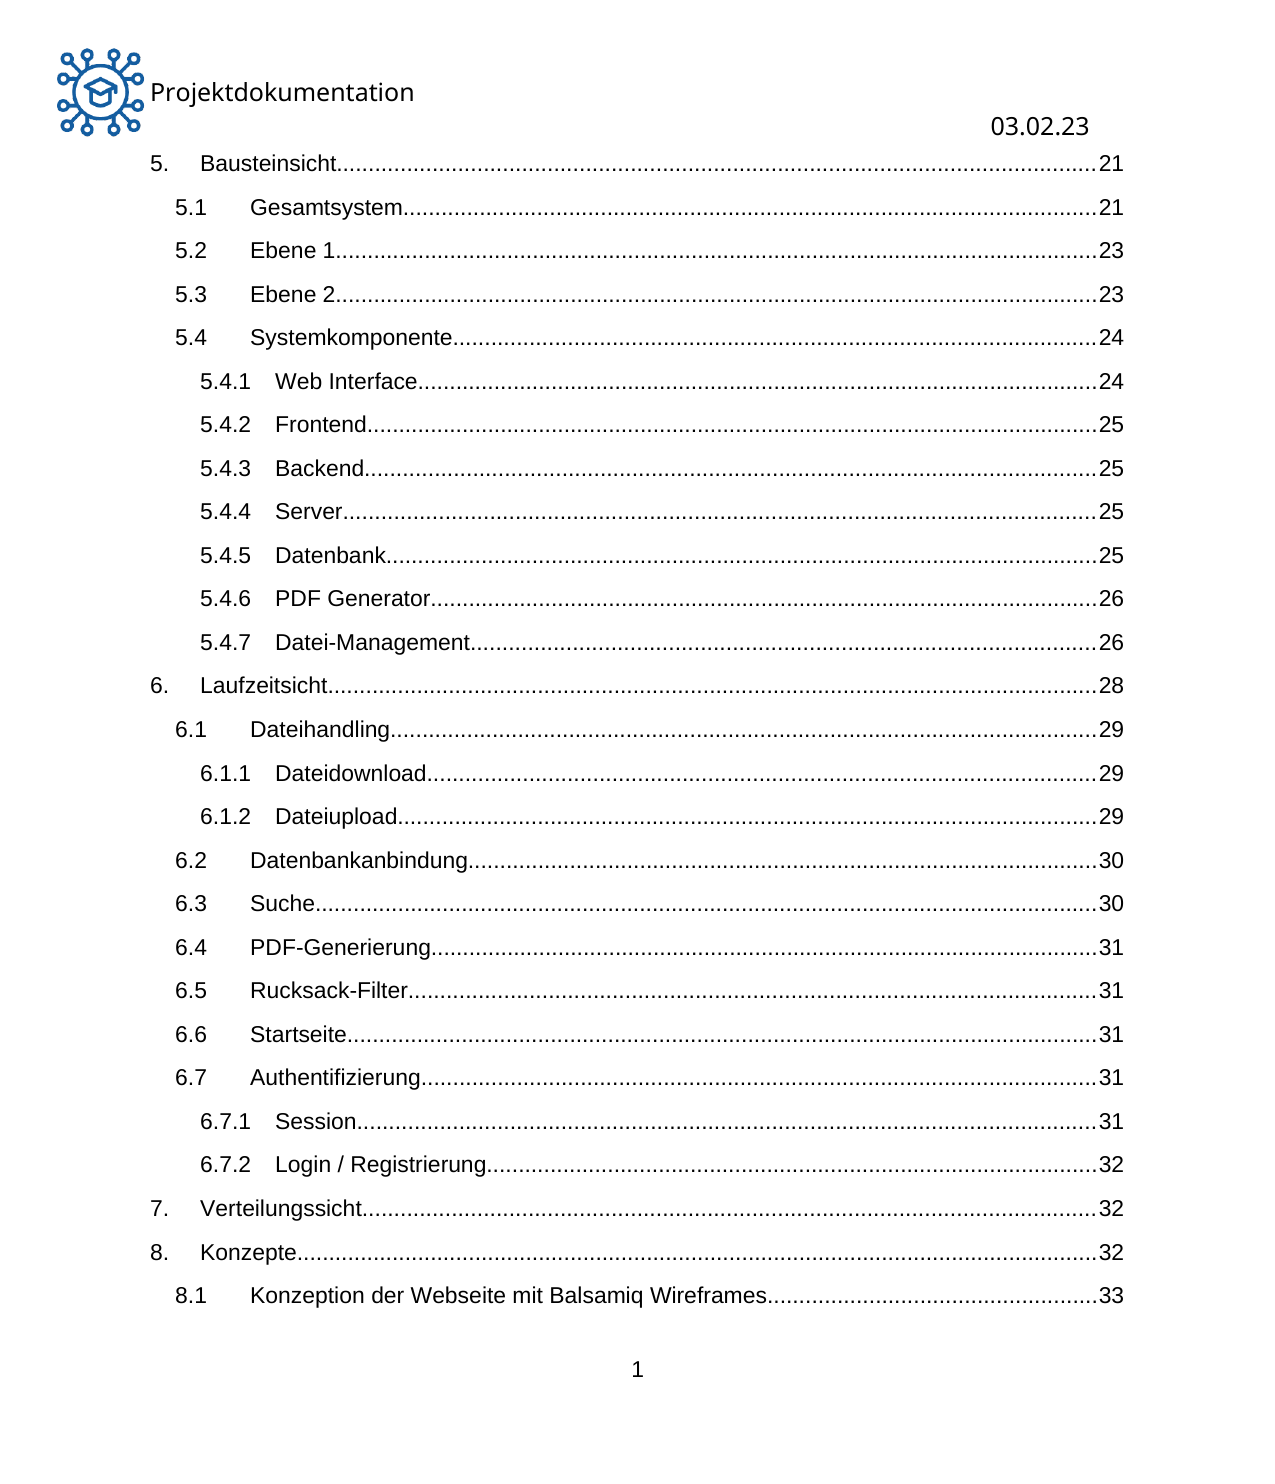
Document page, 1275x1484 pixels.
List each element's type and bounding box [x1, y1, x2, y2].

picture [34, 28, 164, 148]
